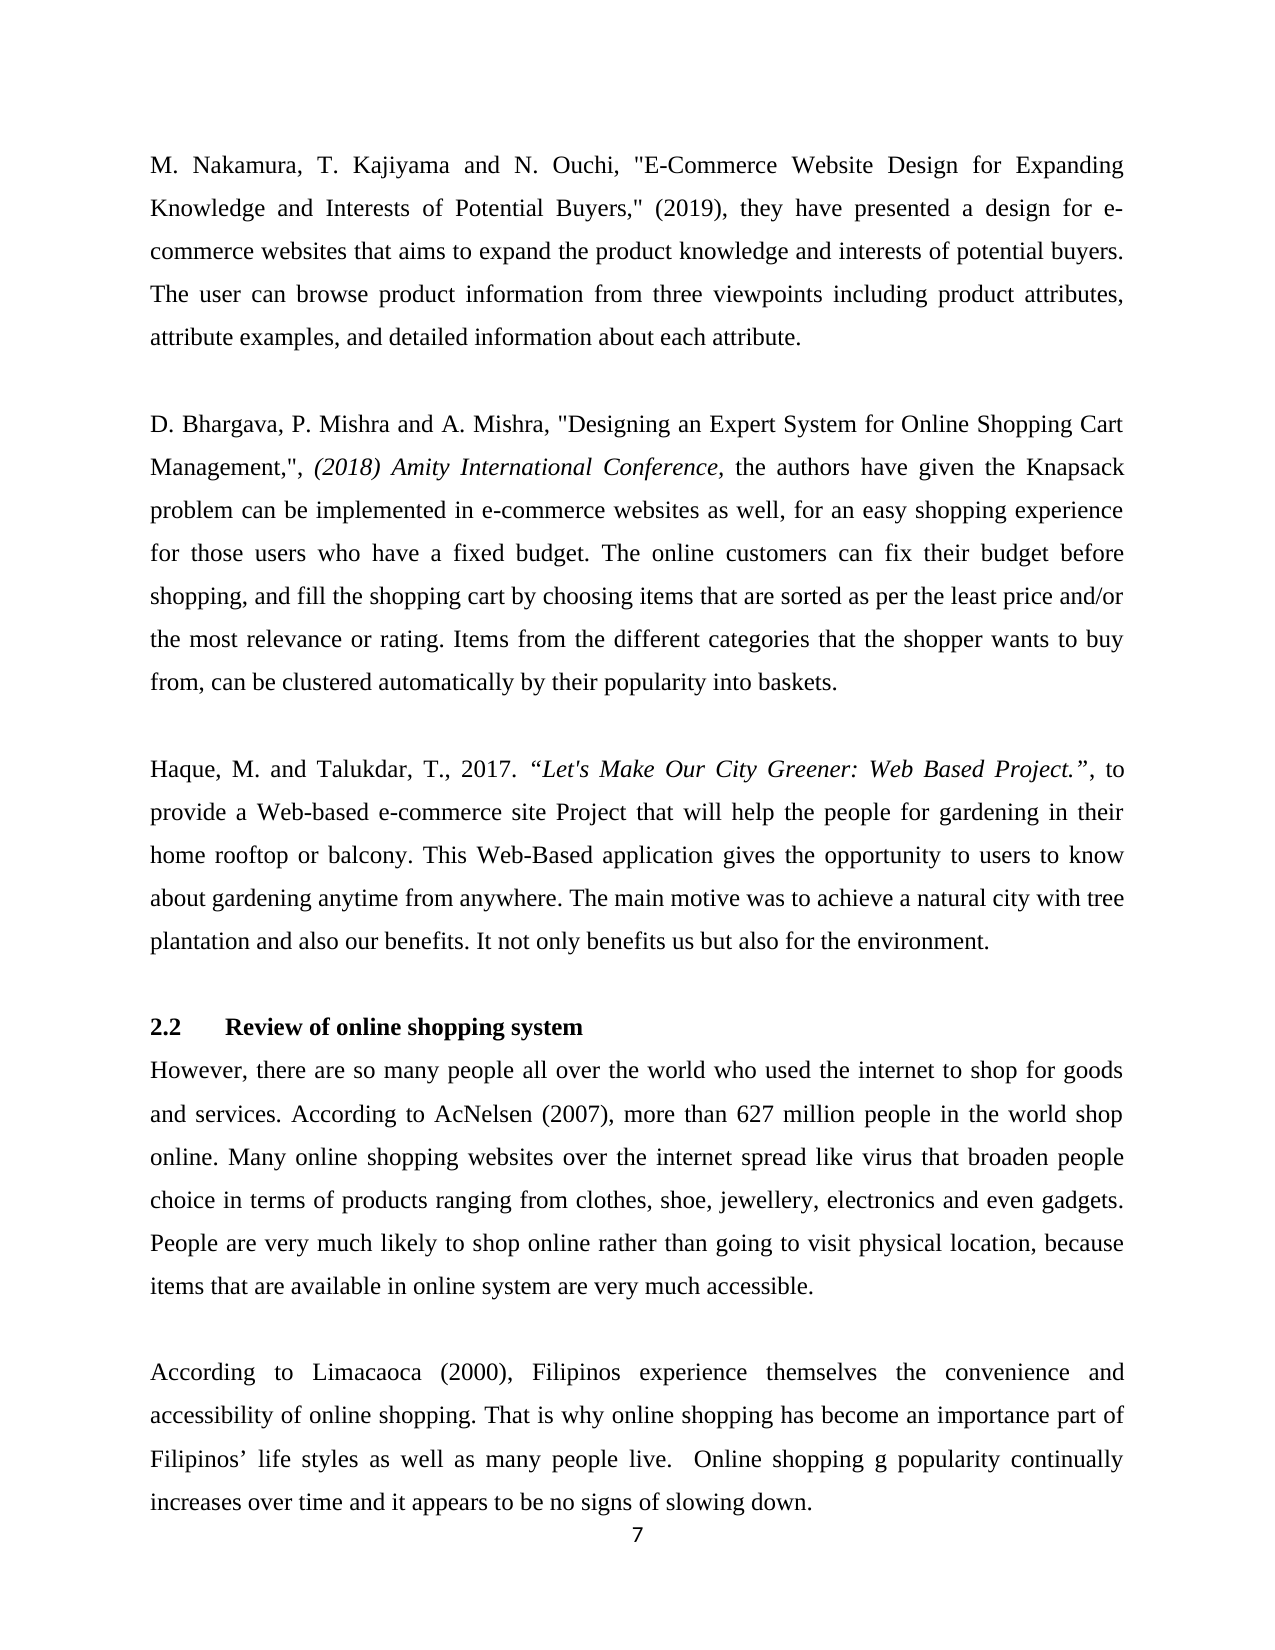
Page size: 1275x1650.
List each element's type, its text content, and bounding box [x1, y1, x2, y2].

text According to Limacaoca (2000), Filipinos experience themselves the convenience and accessibility of online shopping. That is why online shopping has become an importance part of Filipinos’ life styles as well as many people live. Online shopping g popularity continually increases over time and it appears to be no signs of slowing down. [150, 1357, 1125, 1516]
text M. Nakamura, T. Kajiyama and N. Ouchi, "E-Commerce Website Design for Expanding Knowledge and Interests of Potential Buyers," (2019), they have presented a design for e-commerce websites that aims to expand the product knowledge and interests of potential buyers. The user can browse product information from three viewpoints including product attributes, attribute examples, and detailed information about each attribute. [150, 150, 1125, 351]
text However, there are so many people all over the world who used the internet to shop for goods and services. According to AcNelsen (2007), more than 627 million people in the world shop online. Many online shopping websites over the internet spread like virus that broaden people choice in terms of products ranging from clothes, shoe, jewellery, electronics and even gadgets. People are very much likely to shop online rather than going to visit physical location, because items that are available in online system are very much accessible. [150, 1056, 1125, 1300]
text Haque, M. and Talukdar, T., 2017. “Let's Make Our City Greener: Web Based Project.”, to provide a Web-based e-commerce site Project that will help the people for gardening in their home rooftop or balcony. This Web-Based application gives the opportunity to users to know about gardening anytime from anywhere. The main motive was to achieve a natural city with tree plantation and also our benefits. It not only benefits us but also for the environment. [150, 754, 1125, 955]
text D. Bhargava, P. Mishra and A. Mishra, "Designing an Expert System for Online Shopping Cart Management,", (2018) Amity International Conference, the authors have given the Knapsack problem can be implemented in e-commerce websites as well, for an easy shopping experience for those users who have a fixed budget. The online customers can fix their budget before shopping, and fill the shopping cart by choosing items that are sorted as per the least price and/or the most relevance or rating. Items from the different categories that the shopper wants to buy from, can be clustered automatically by their popularity into baskets. [150, 409, 1125, 696]
text 2.2 Review of online shopping system [150, 1012, 1125, 1041]
